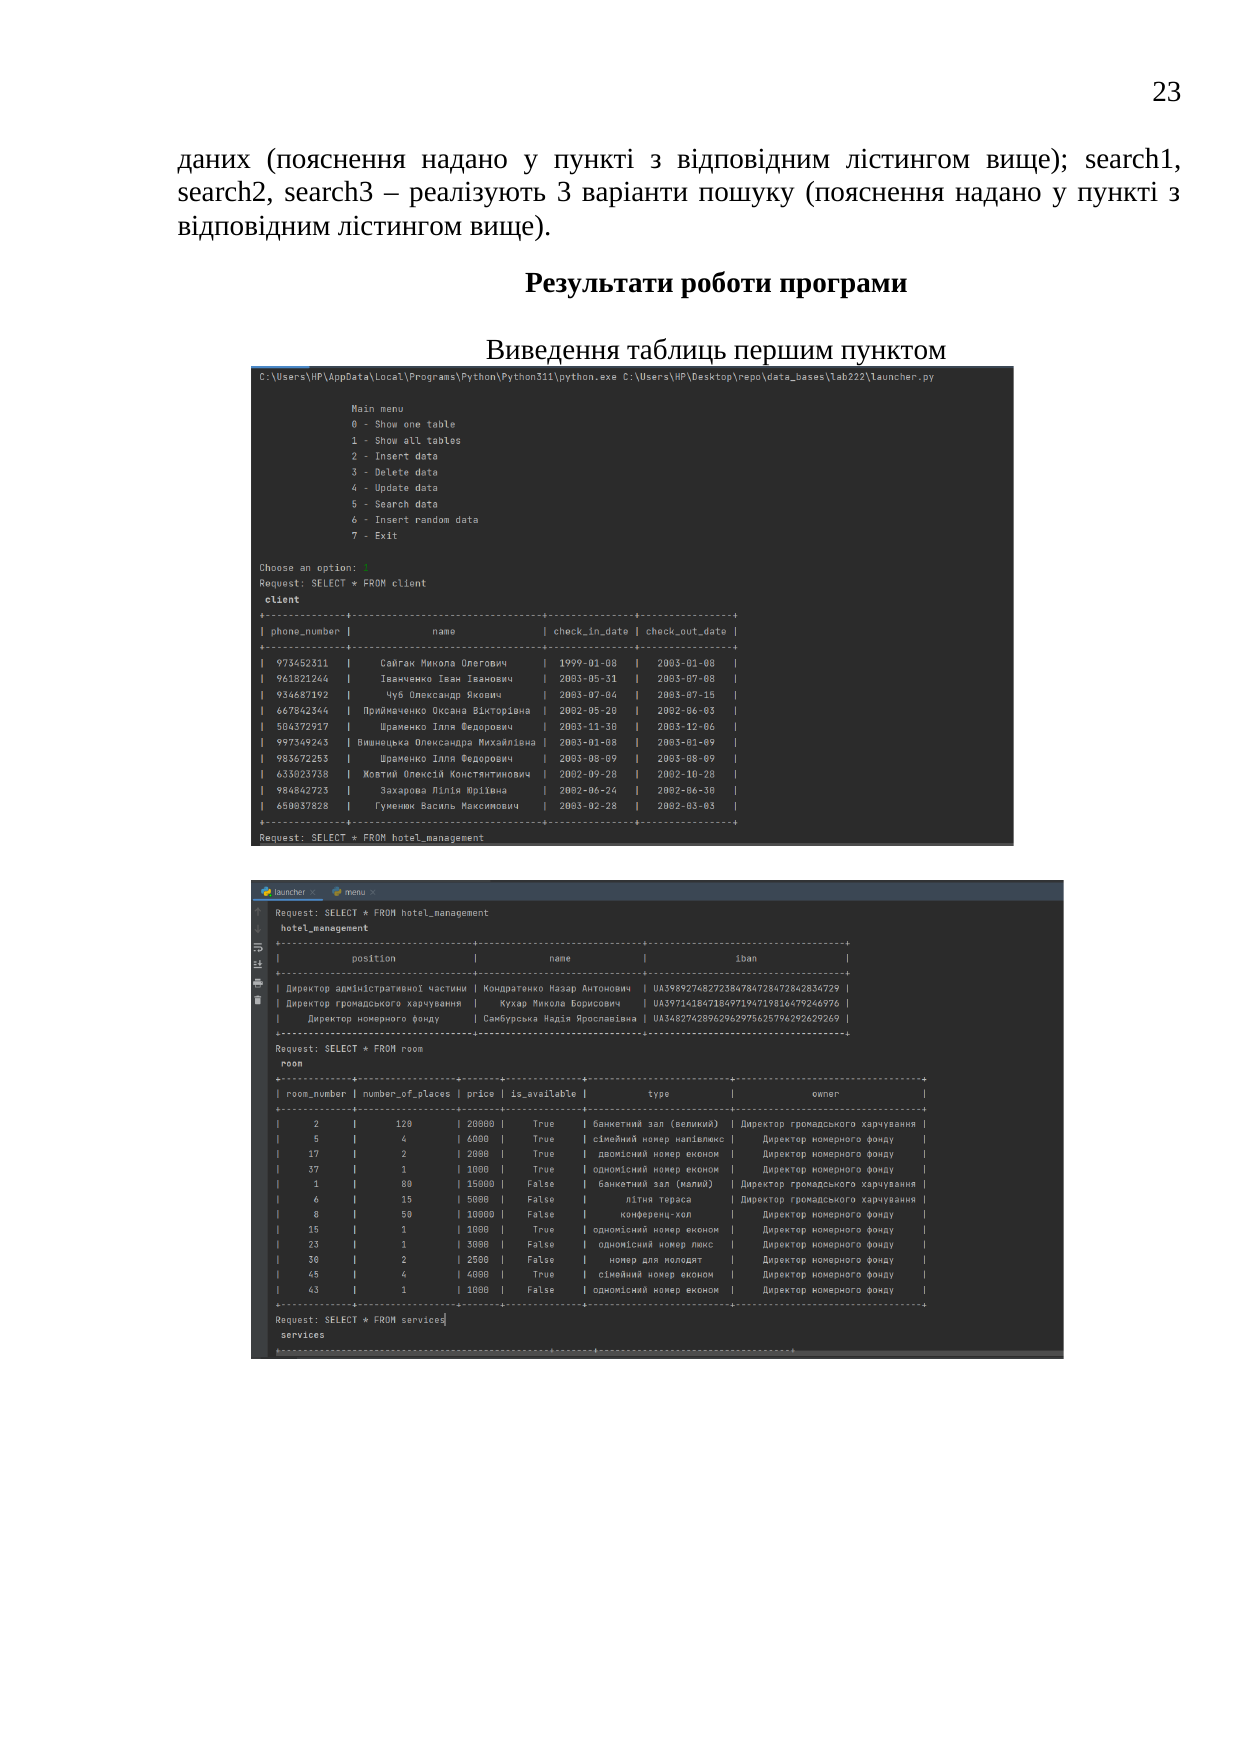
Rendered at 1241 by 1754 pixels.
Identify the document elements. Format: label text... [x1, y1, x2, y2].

picture [251, 366, 1014, 846]
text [177, 141, 1181, 242]
picture [251, 880, 1064, 1359]
text Результати роботи програми [177, 265, 1181, 299]
text Виведення таблиць першим пунктом [177, 332, 1181, 366]
